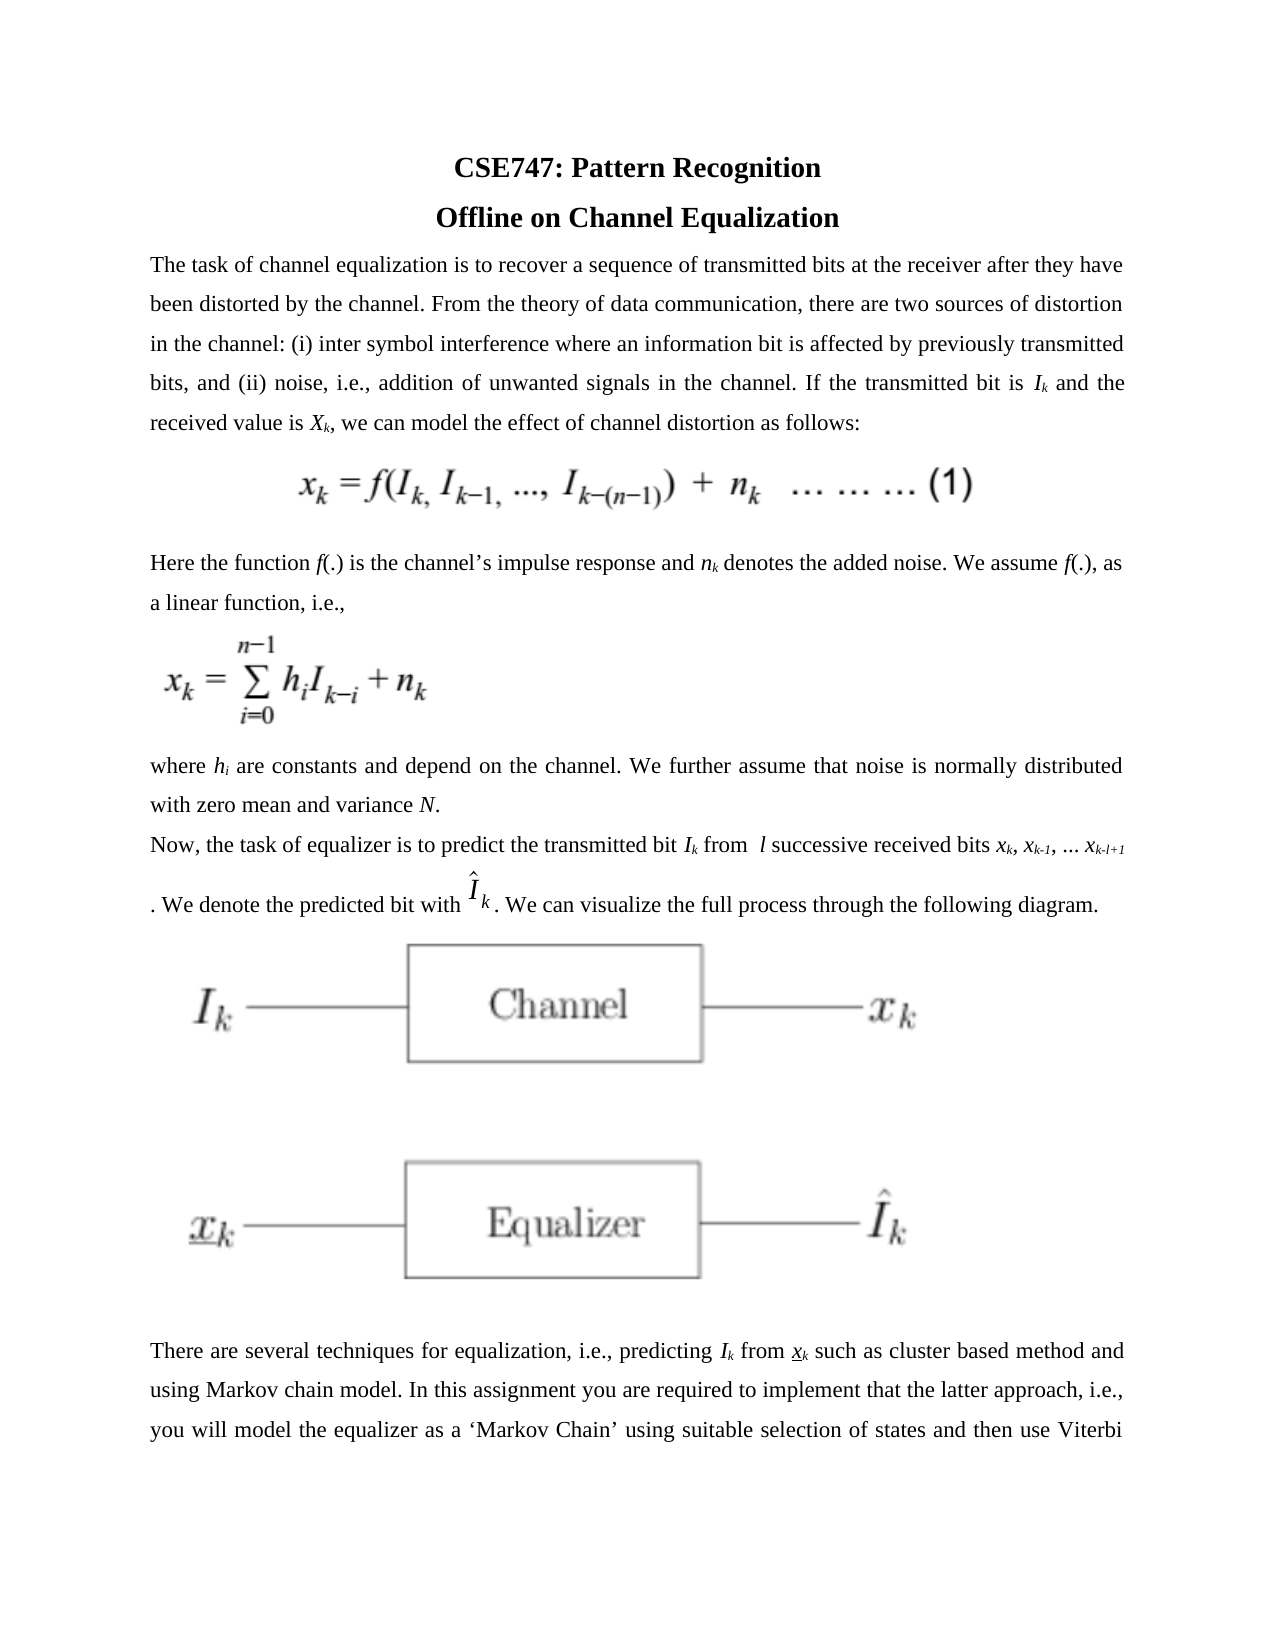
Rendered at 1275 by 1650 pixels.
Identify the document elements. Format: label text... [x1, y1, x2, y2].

text The task of channel equalization is to recover a sequence of transmitted bits at the receiver after they have been distorted by the channel. From the theory of data communication, there are two sources of distortion in the channel: (i) inter symbol interference where an information bit is affected by previously transmitted bits, and (ii) noise, i.e., addition of unwanted signals in the channel. If the transmitted bit is Ik and the received value is Xk, we can model the effect of channel distortion as follows: [150, 251, 1125, 435]
text Now, the task of equalizer is to predict the transmitted bit Ik from l successive received bits xk, xk-1, ... xk-l+1 . We denote the predicted bit with . We can visualize the full process through the following diagram. [150, 831, 1125, 917]
text Here the function f(.) is the channel’s impulse response and nk denotes the added noise. We assume f(.), as [150, 549, 1125, 576]
picture [150, 930, 972, 1284]
text where hi are constants and depend on the channel. We further assume that noise is normally distributed with zero mean and variance N. [150, 752, 1125, 818]
picture [286, 448, 989, 536]
text CSE747: Pattern Recognition [150, 150, 1125, 183]
picture [150, 628, 429, 738]
text Offline on Channel Equalization [150, 200, 1125, 234]
text a linear function, i.e., [150, 589, 1125, 615]
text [150, 1337, 1125, 1442]
